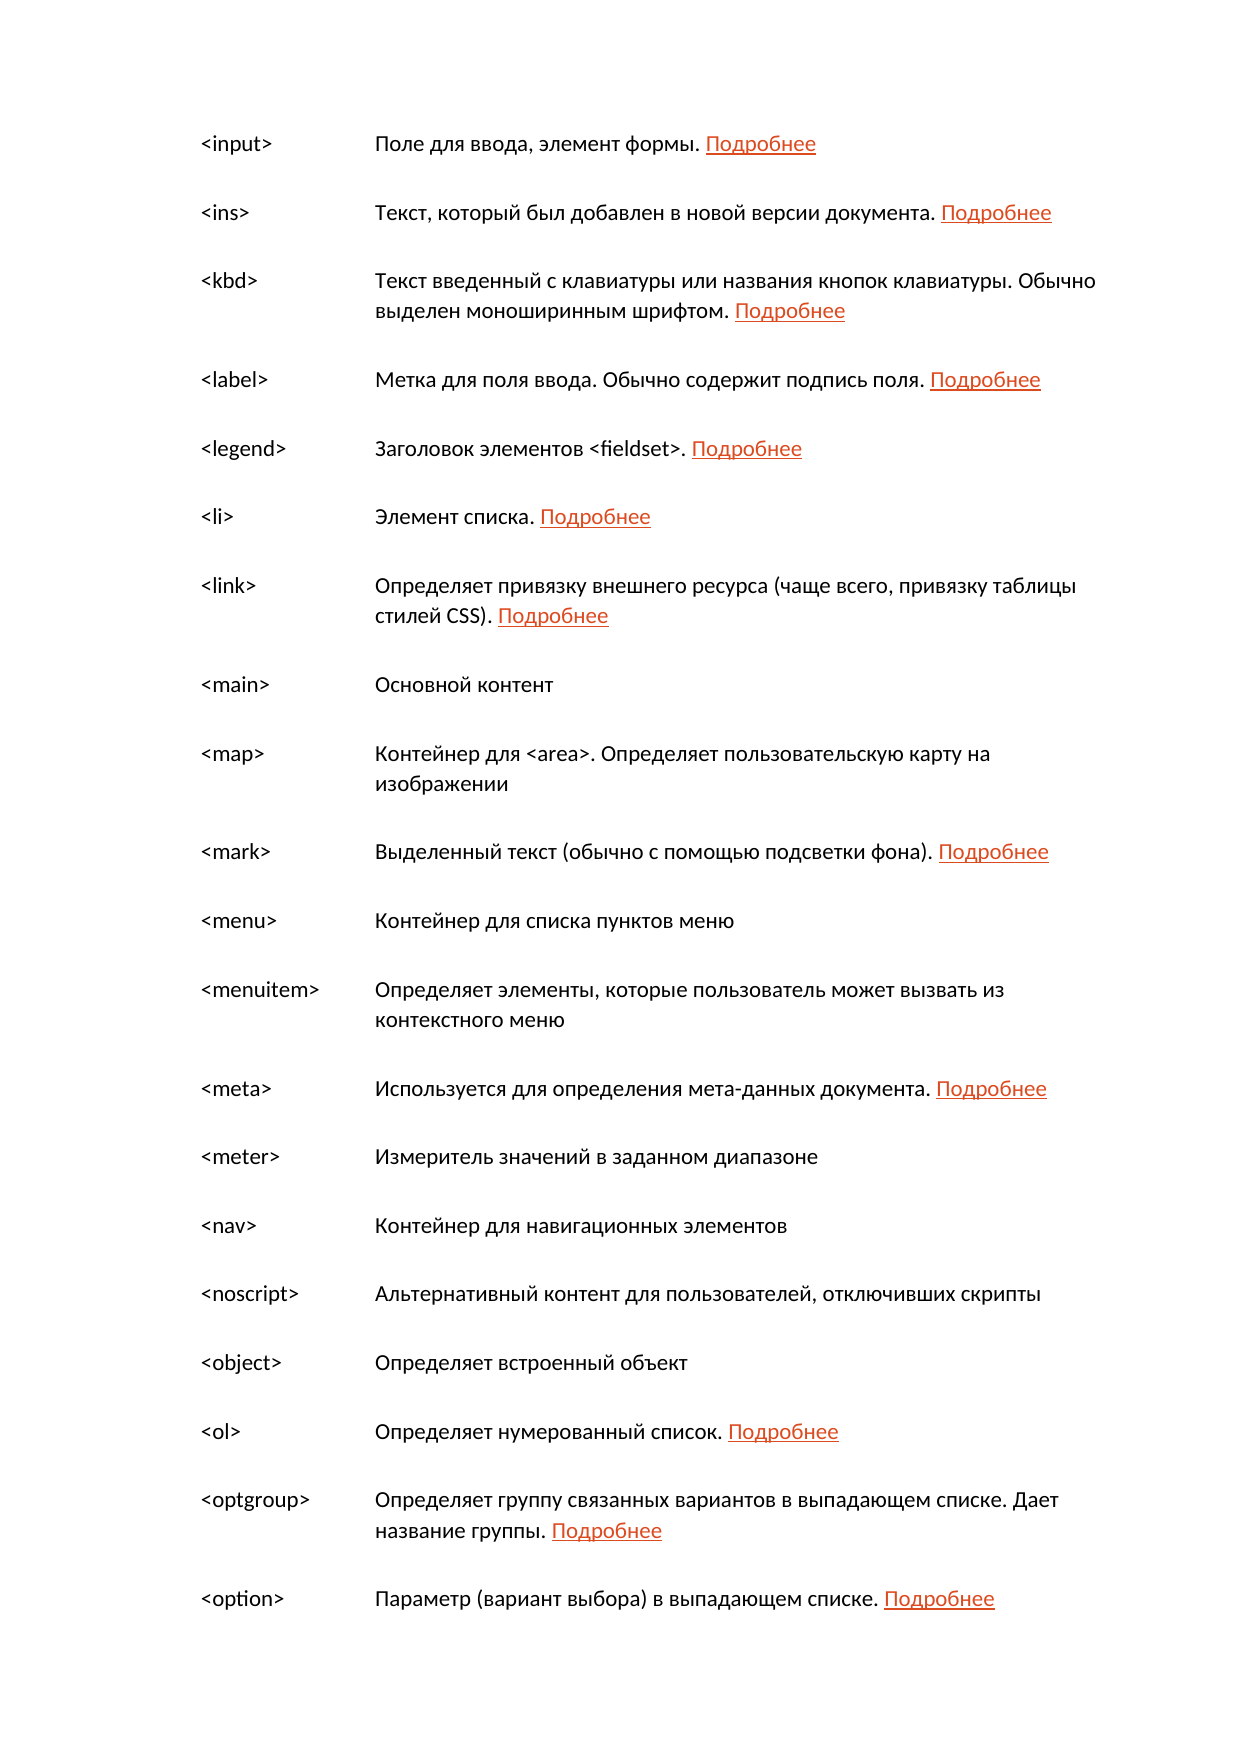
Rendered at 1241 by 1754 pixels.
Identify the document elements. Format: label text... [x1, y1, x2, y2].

table_cell Определяет привязку внешнего ресурса (чаще всего, привязку таблицы стилей CSS). Подробнее [352, 560, 1152, 659]
table_cell Поле для ввода, элемент формы. Подробнее [352, 118, 1152, 187]
table_cell <menuitem> [177, 964, 352, 1063]
table_cell <optgroup> [177, 1475, 352, 1573]
table_cell Текст введенный с клавиатуры или названия кнопок клавиатуры. Обычно выделен моноширинным шрифтом. Подробнее [352, 255, 1152, 354]
table_cell Основной контент [352, 659, 1152, 728]
table_cell <legend> [177, 423, 352, 492]
table_cell <meter> [177, 1131, 352, 1200]
table_cell <kbd> [177, 255, 352, 354]
table_cell Определяет элементы, которые пользователь может вызвать из контекстного меню [352, 964, 1152, 1063]
table_cell <input> [177, 118, 352, 187]
table_cell Контейнер для навигационных элементов [352, 1200, 1152, 1269]
table_cell <li> [177, 492, 352, 560]
table_cell <nav> [177, 1200, 352, 1269]
table_cell <menu> [177, 895, 352, 964]
table_cell <option> [177, 1574, 352, 1623]
table_cell <ins> [177, 187, 352, 255]
table_cell <label> [177, 354, 352, 423]
table_cell Используется для определения мета-данных документа. Подробнее [352, 1063, 1152, 1131]
table_cell Контейнер для списка пунктов меню [352, 895, 1152, 964]
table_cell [352, 1574, 1152, 1623]
table_cell Выделенный текст (обычно с помощью подсветки фона). Подробнее [352, 827, 1152, 895]
table_cell Заголовок элементов <fieldset>. Подробнее [352, 423, 1152, 492]
table_cell Определяет встроенный объект [352, 1337, 1152, 1406]
table_cell Метка для поля ввода. Обычно содержит подпись поля. Подробнее [352, 354, 1152, 423]
table_cell <meta> [177, 1063, 352, 1131]
table_cell Альтернативный контент для пользователей, отключивших скрипты [352, 1269, 1152, 1337]
table_cell <mark> [177, 827, 352, 895]
table_cell Контейнер для <area>. Определяет пользовательскую карту на изображении [352, 728, 1152, 827]
table_cell <object> [177, 1337, 352, 1406]
table_cell <ol> [177, 1406, 352, 1474]
table_cell Измеритель значений в заданном диапазоне [352, 1131, 1152, 1200]
table_cell <map> [177, 728, 352, 827]
table_cell Определяет нумерованный список. Подробнее [352, 1406, 1152, 1474]
table_cell <link> [177, 560, 352, 659]
table_cell <main> [177, 659, 352, 728]
table_cell Текст, который был добавлен в новой версии документа. Подробнее [352, 187, 1152, 255]
table_cell <noscript> [177, 1269, 352, 1337]
table_cell Определяет группу связанных вариантов в выпадающем списке. Дает название группы. Подробнее [352, 1475, 1152, 1573]
table_cell Элемент списка. Подробнее [352, 492, 1152, 560]
